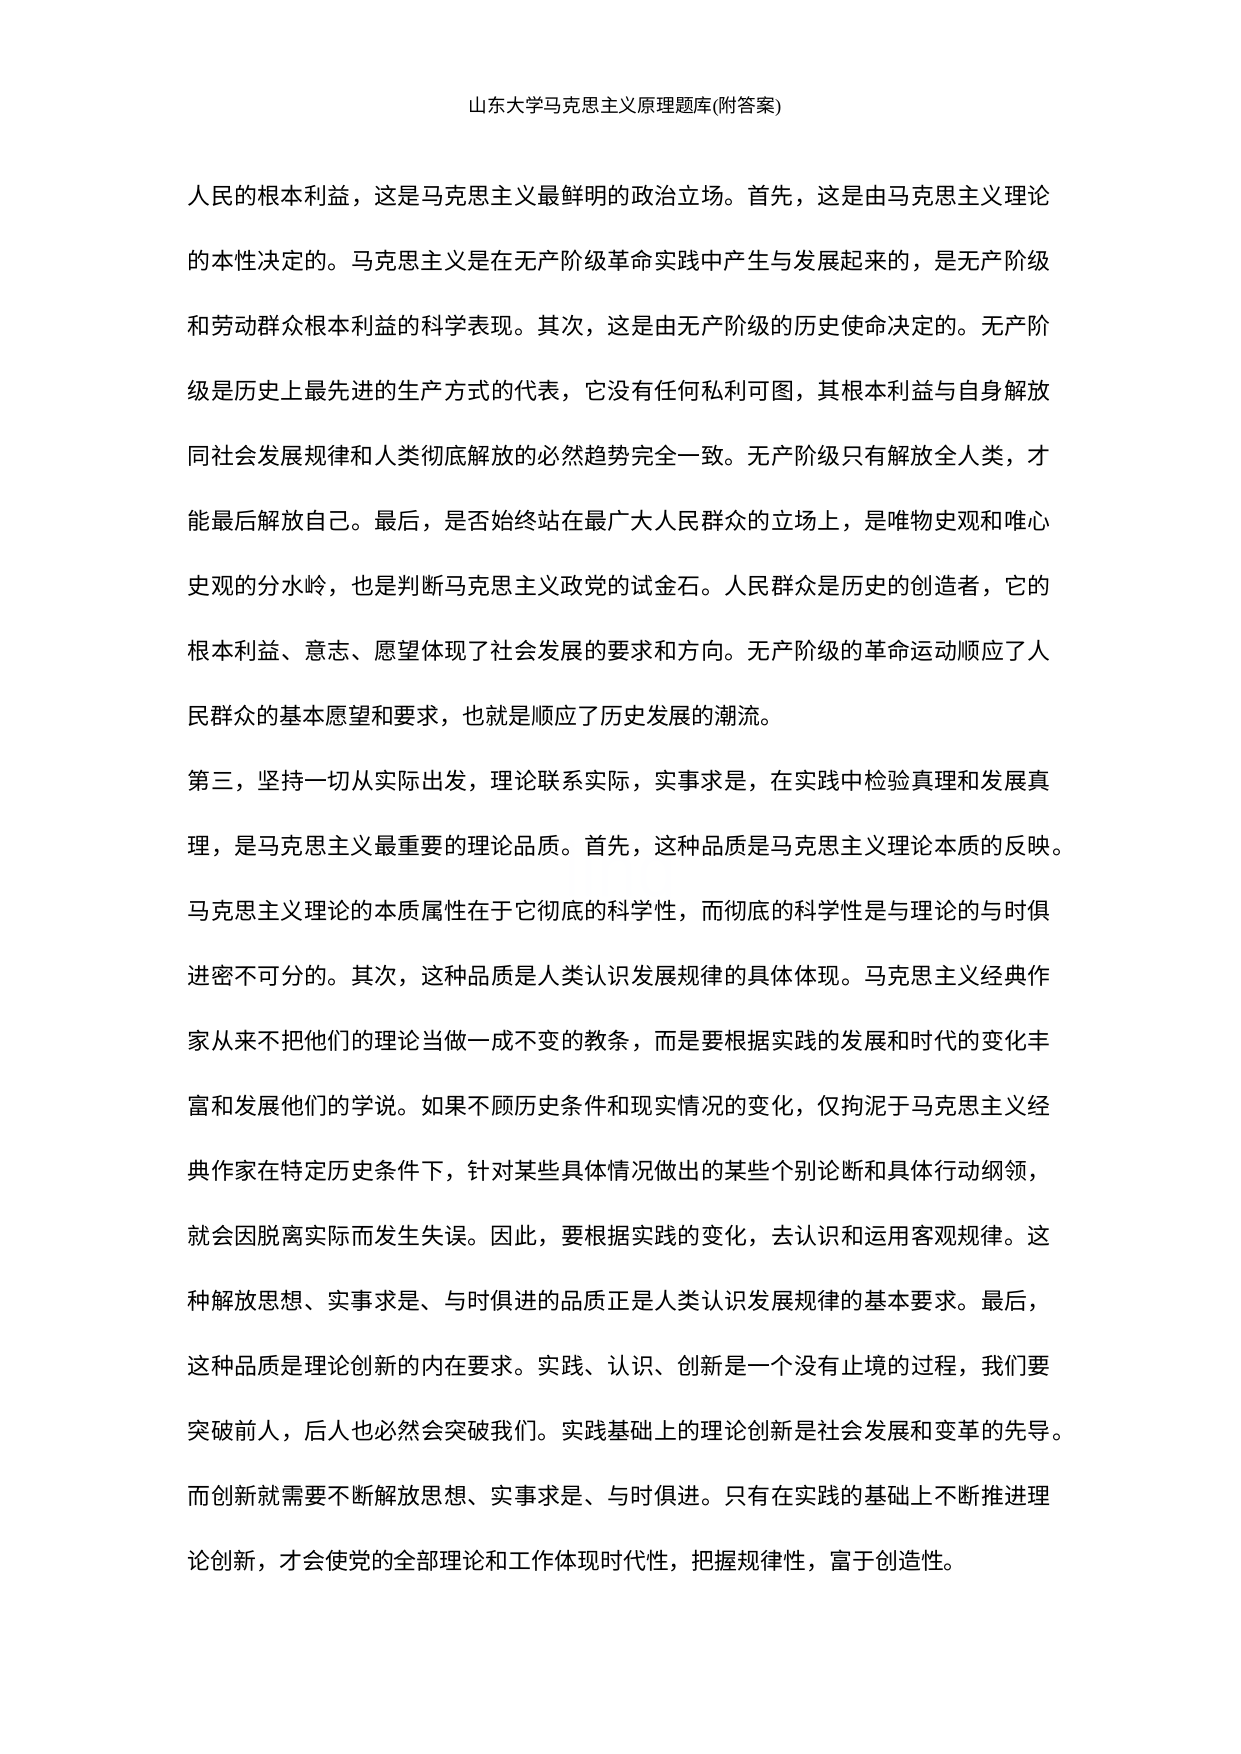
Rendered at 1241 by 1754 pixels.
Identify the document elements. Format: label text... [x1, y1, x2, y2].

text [187, 162, 1053, 747]
text 第三，坚持一切从实际出发，理论联系实际，实事求是，在实践中检验真理和发展真理，是马克思主义最重要的理论品质。首先，这种品质是马克思主义理论本质的反映。马克思主义理论的本质属性在于它彻底的科学性，而彻底的科学性是与理论的与时俱进密不可分的。其次，这种品质是人类认识发展规律的具体体现。马克思主义经典作家从来不把他们的理论当做一成不变的教条，而是要根据实践的发展和时代的变化丰富和发展他们的学说。如果不顾历史条件和现实情况的变化，仅拘泥于马克思主义经典作家在特定历史条件下，针对某些具体情况做出的某些个别论断和具体行动纲领，就会因脱离实际而发生失误。因此，要根据实践的变化，去认识和运用客观规律。这种解放思想、实事求是、与时俱进的品质正是人类认识发展规律的基本要求。最后，这种品质是理论创新的内在要求。实践、认识、创新是一个没有止境的过程，我们要突破前人，后人也必然会突破我们。实践基础上的理论创新是社会发展和变革的先导。而创新就需要不断解放思想、实事求是、与时俱进。只有在实践的基础上不断推进理论创新，才会使党的全部理论和工作体现时代性，把握规律性，富于创造性。 [187, 747, 1053, 1592]
